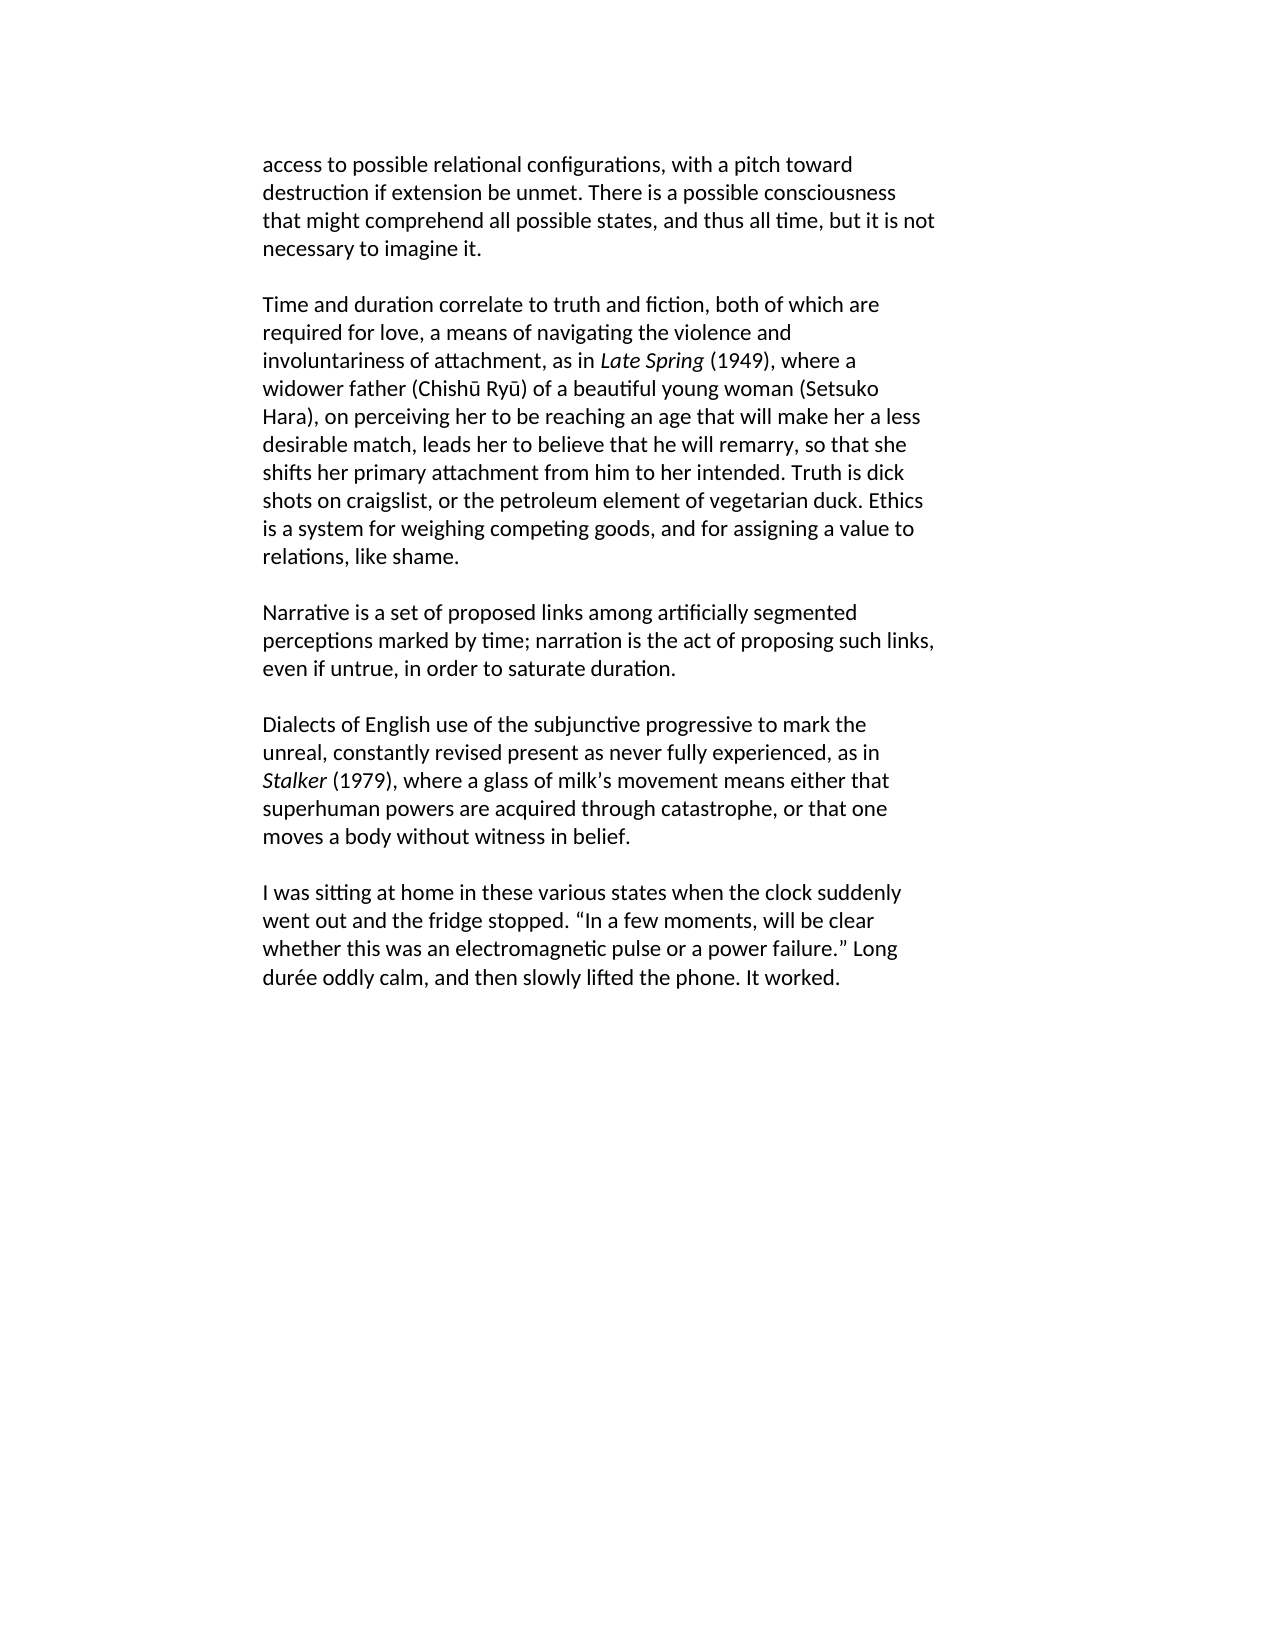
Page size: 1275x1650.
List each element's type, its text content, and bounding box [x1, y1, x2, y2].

text I was sitting at home in these various states when the clock suddenly went out and the fridge stopped. “In a few moments, will be clear whether this was an electromagnetic pulse or a power failure.” Long durée oddly calm, and then slowly lifted the phone. It worked. [262, 878, 937, 991]
text Narrative is a set of proposed links among artificially segmented perceptions marked by time; narration is the act of proposing such links, even if untrue, in order to saturate duration. [262, 598, 937, 682]
text Dialects of English use of the subjunctive progressive to mark the unreal, constantly revised present as never fully experienced, as in Stalker (1979), where a glass of milk’s movement means either that superhuman powers are acquired through catastrophe, or that one moves a body without witness in belief. [262, 710, 937, 851]
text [262, 150, 937, 262]
text Time and duration correlate to truth and fiction, both of which are required for love, a means of navigating the violence and involuntariness of attachment, as in Late Spring (1949), where a widower father (Chishū Ryū) of a beautiful young woman (Setsuko Hara), on perceiving her to be reaching an age that will make her a less desirable match, leads her to believe that he will remarry, so that she shifts her primary attachment from him to her intended. Truth is dick shots on craigslist, or the petroleum element of vegetarian duck. Ethics is a system for weighing competing goods, and for assigning a value to relations, like shame. [262, 290, 937, 570]
